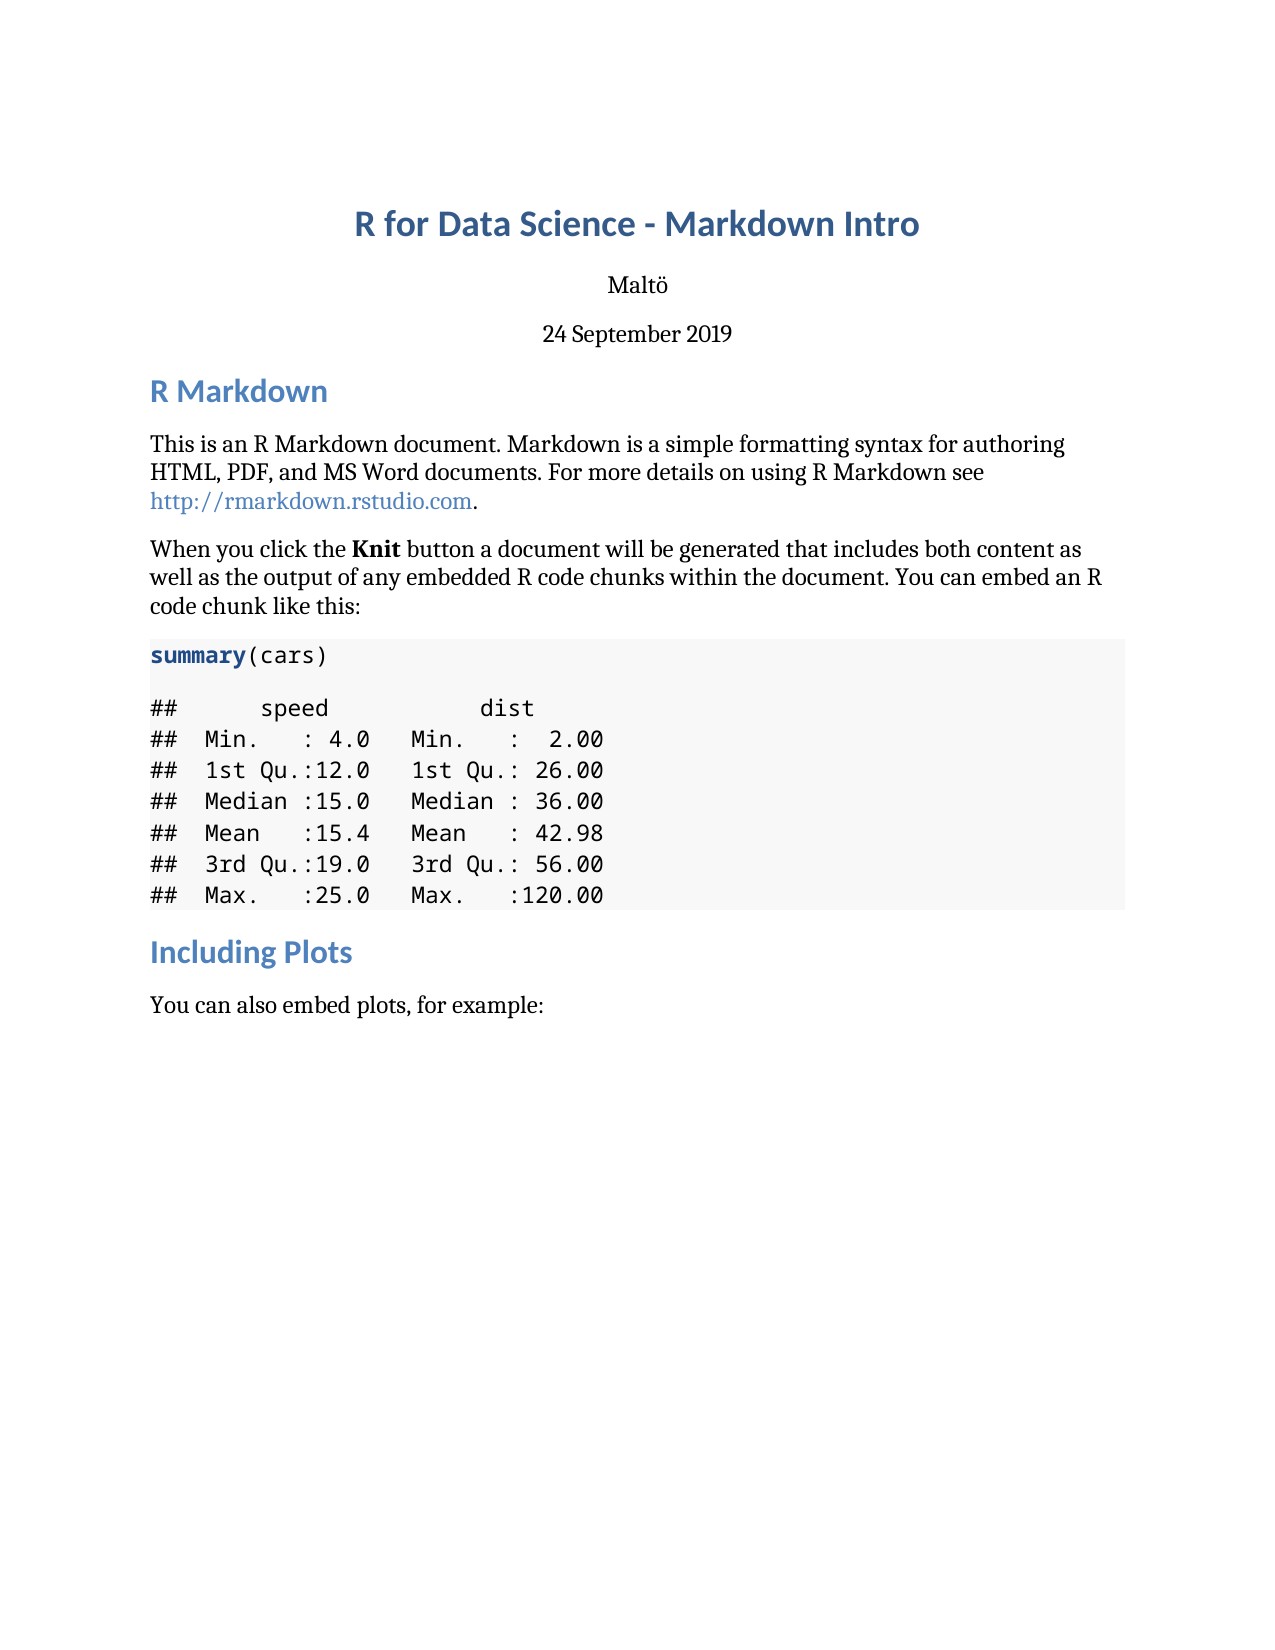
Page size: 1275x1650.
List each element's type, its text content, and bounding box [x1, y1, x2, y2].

text When you click the Knit button a document will be generated that includes both content as well as the output of any embedded R code chunks within the document. You can embed an R code chunk like this: [150, 534, 1125, 621]
text You can also embed plots, for example: [150, 991, 1125, 1019]
subtitle Including Plots [150, 931, 1125, 972]
text 24 September 2019 [150, 320, 1125, 349]
text Maltö [150, 271, 1125, 299]
title R for Data Science - Markdown Intro [150, 200, 1125, 246]
text ## speed dist ## Min. : 4.0 Min. : 2.00 ## 1st Qu.:12.0 1st Qu.: 26.00 ## Median :15.0 Median : 36.00 ## Mean :15.4 Mean : 42.98 ## 3rd Qu.:19.0 3rd Qu.: 56.00 ## Max. :25.0 Max. :120.00 [150, 692, 1125, 910]
text This is an R Markdown document. Markdown is a simple formatting syntax for authoring HTML, PDF, and MS Word documents. For more details on using R Markdown see http://rmarkdown.rstudio.com. [150, 429, 1125, 516]
subtitle R Markdown [150, 370, 1125, 411]
text summary(cars) [150, 639, 1125, 671]
